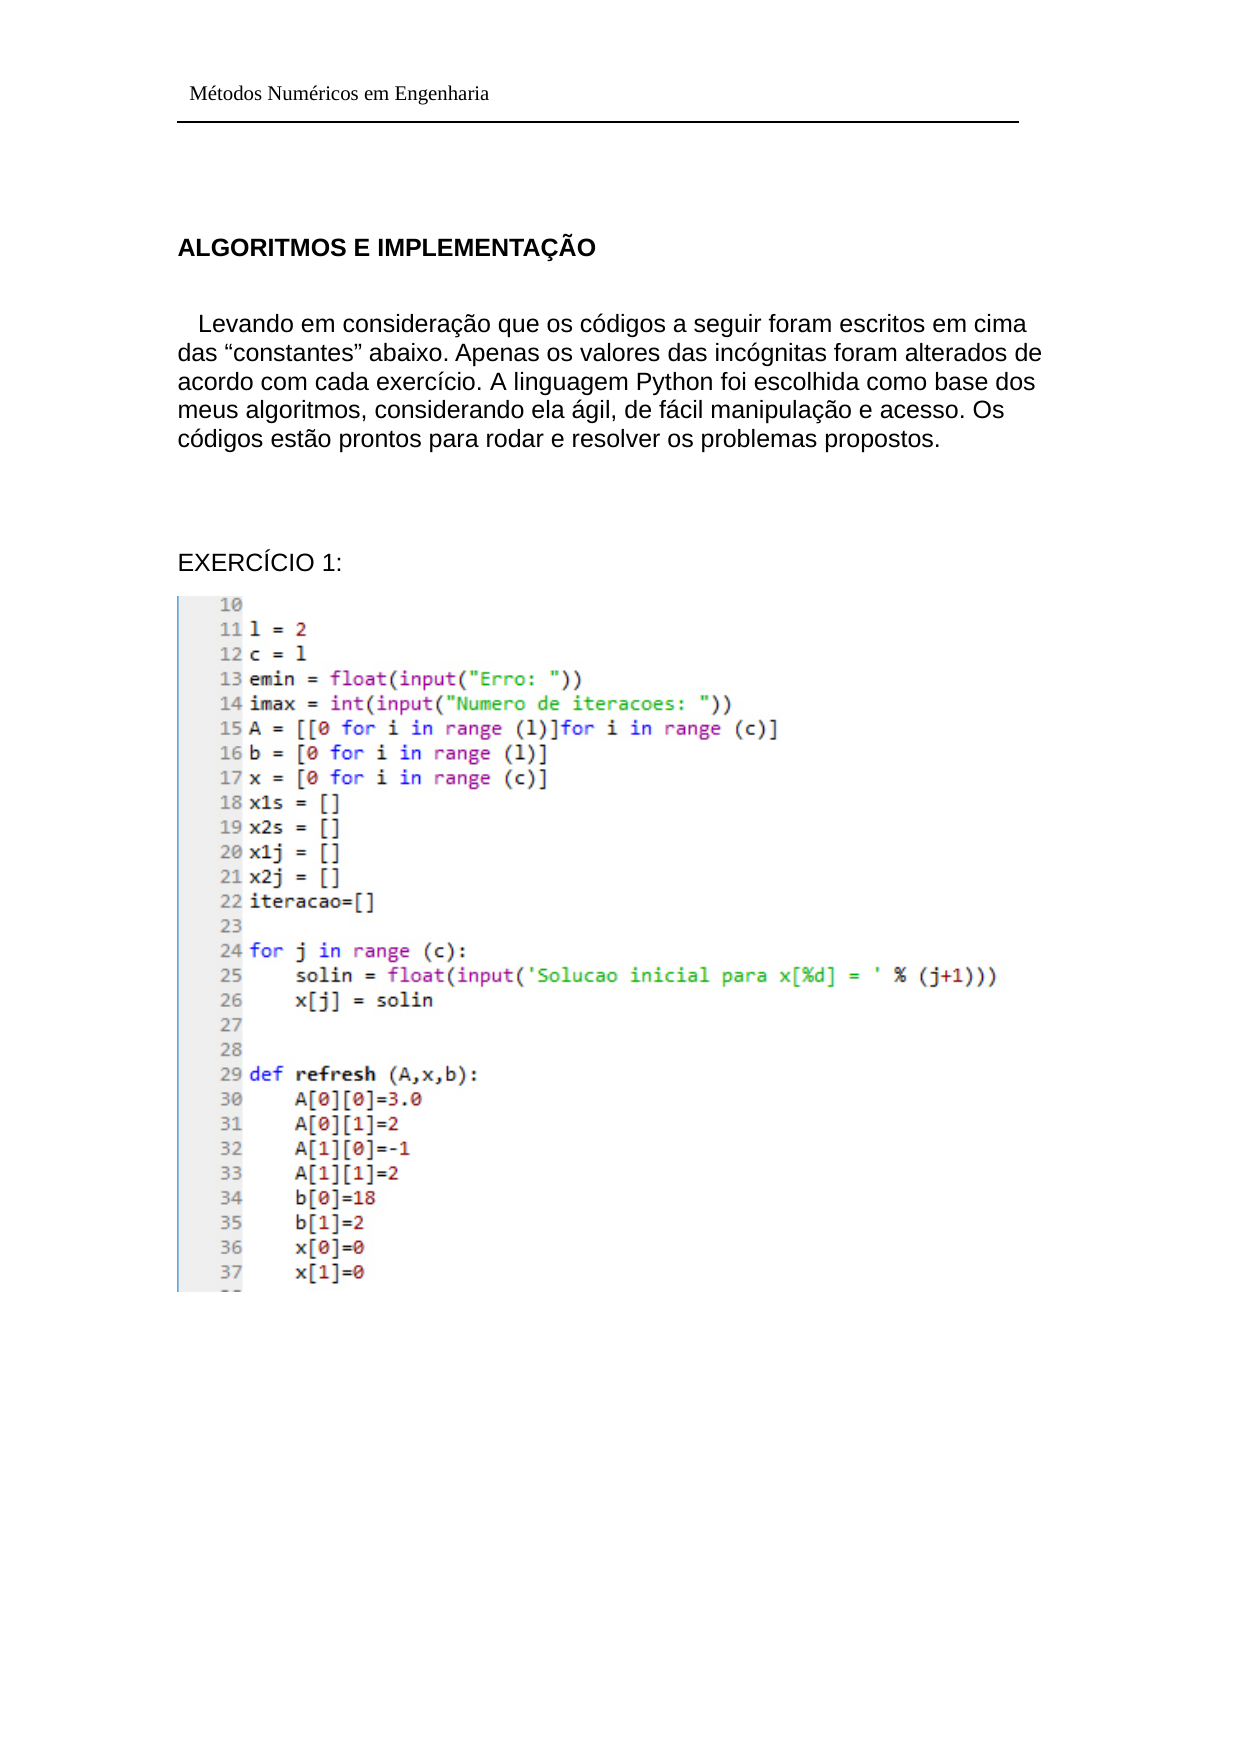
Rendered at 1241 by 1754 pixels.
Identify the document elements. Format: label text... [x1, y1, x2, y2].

text EXERCÍCIO 1: [177, 548, 1063, 577]
picture [177, 596, 1056, 1292]
text Levando em consideração que os códigos a seguir foram escritos em cima das “constantes” abaixo. Apenas os valores das incógnitas foram alterados de acordo com cada exercício. A linguagem Python foi escolhida como base dos meus algoritmos, considerando ela ágil, de fácil manipulação e acesso. Os códigos estão prontos para rodar e resolver os problemas propostos. [177, 309, 1063, 453]
text ALGORITMOS E IMPLEMENTAÇÃO [177, 233, 1063, 261]
